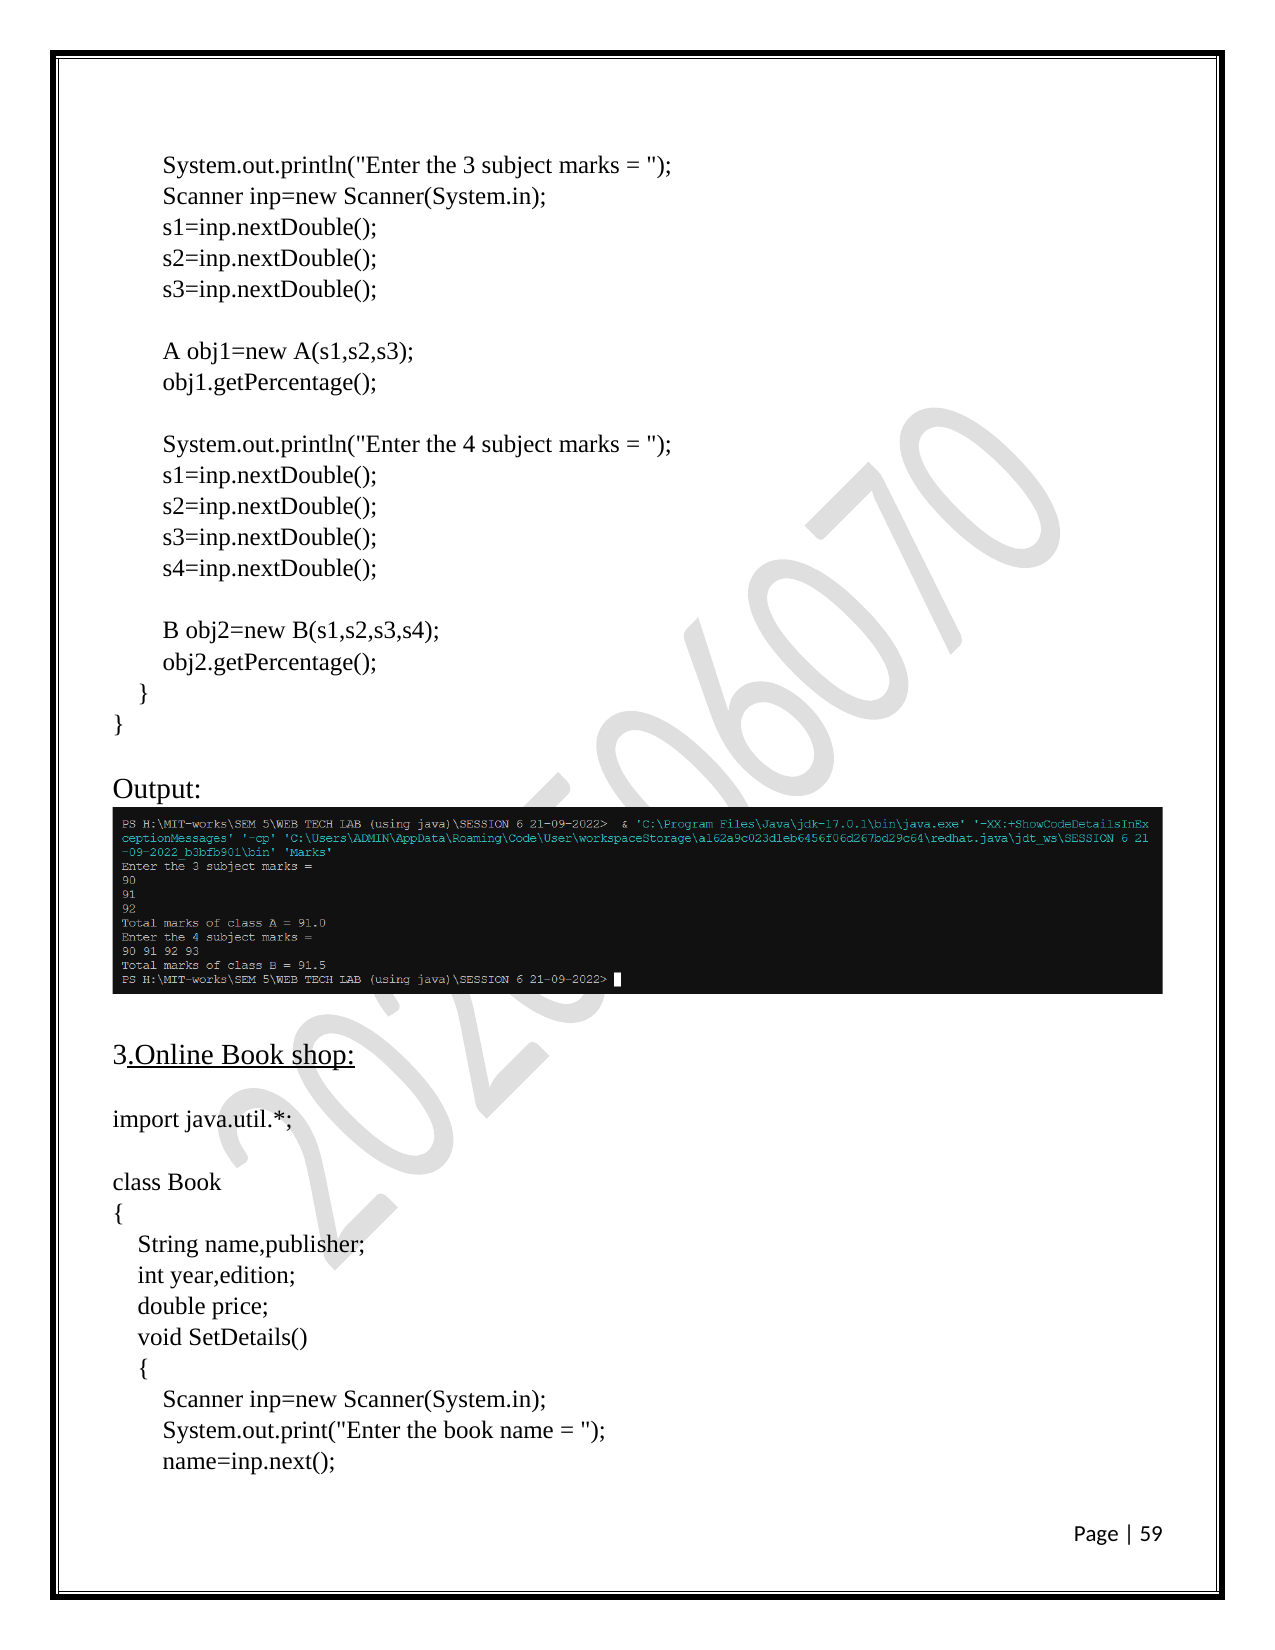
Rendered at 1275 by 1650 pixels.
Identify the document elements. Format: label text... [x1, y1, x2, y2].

text A obj1=new A(s1,s2,s3); [112, 336, 1162, 365]
text { [112, 1353, 1162, 1382]
text double price; [112, 1291, 1162, 1319]
text s3=inp.nextDouble(); [112, 274, 1162, 303]
text Scanner inp=new Scanner(System.in); [112, 1384, 1162, 1413]
text s4=inp.nextDouble(); [112, 553, 1162, 582]
text Scanner inp=new Scanner(System.in); [112, 181, 1162, 210]
text s2=inp.nextDouble(); [112, 243, 1162, 272]
text } [112, 709, 1162, 737]
picture [112, 807, 1163, 994]
text name=inp.next(); [112, 1446, 1162, 1475]
text B obj2=new B(s1,s2,s3,s4); [112, 616, 1162, 644]
text String name,publisher; [112, 1229, 1162, 1257]
text 3.Online Book shop: [112, 1037, 1162, 1071]
text s1=inp.nextDouble(); [112, 212, 1162, 241]
text System.out.println("Enter the 4 subject marks = "); [112, 429, 1162, 458]
text System.out.println("Enter the 3 subject marks = "); [112, 150, 1162, 179]
text s3=inp.nextDouble(); [112, 522, 1162, 551]
text obj2.getPercentage(); [112, 647, 1162, 675]
text s1=inp.nextDouble(); [112, 460, 1162, 489]
text void SetDetails() [112, 1322, 1162, 1351]
text class Book [112, 1167, 1162, 1195]
text import java.util.*; [112, 1104, 1162, 1133]
text int year,edition; [112, 1260, 1162, 1288]
text s2=inp.nextDouble(); [112, 491, 1162, 520]
text System.out.print("Enter the book name = "); [112, 1415, 1162, 1444]
text } [112, 678, 1162, 706]
text Output: [112, 771, 1162, 804]
text obj1.getPercentage(); [112, 367, 1162, 396]
text { [112, 1198, 1162, 1226]
